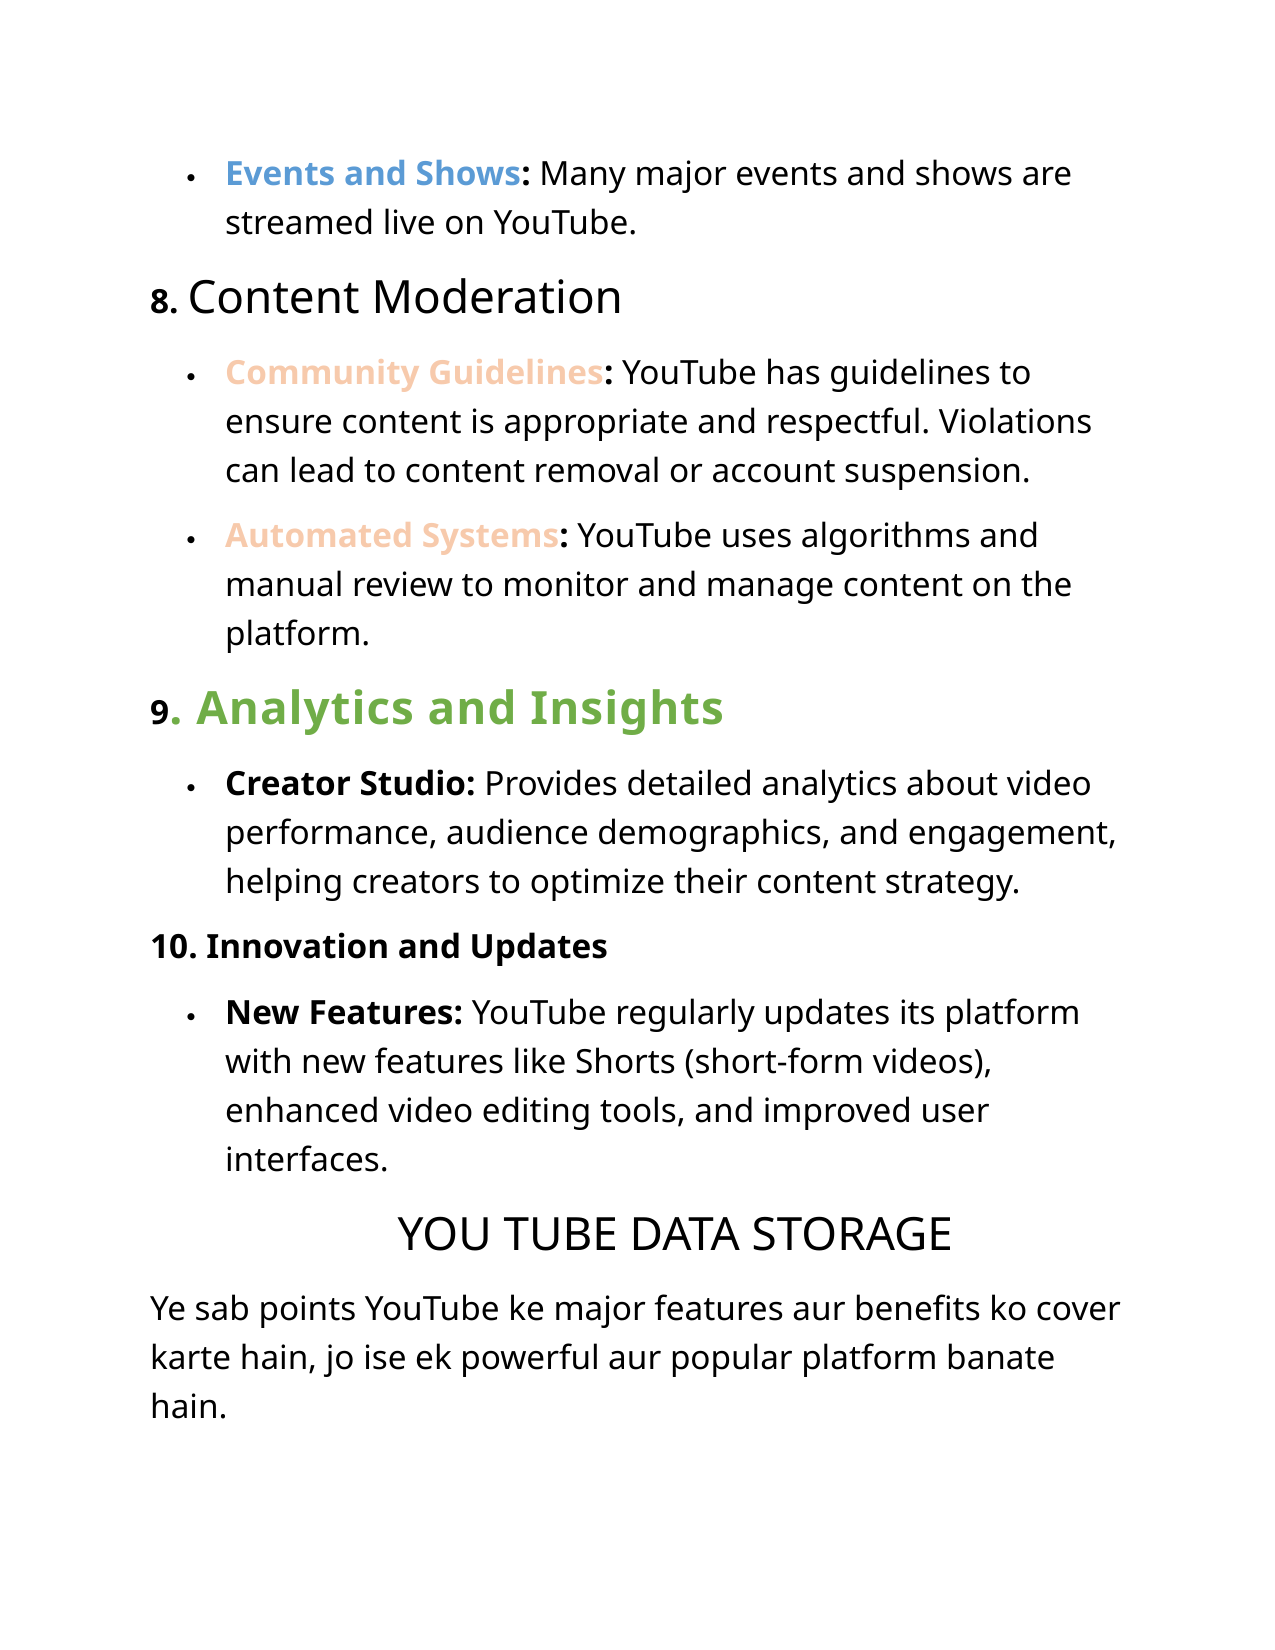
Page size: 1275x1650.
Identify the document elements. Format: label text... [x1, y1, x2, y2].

text Ye sab points YouTube ke major features aur benefits ko cover karte hain, jo ise ek powerful aur popular platform banate hain. [150, 1285, 1125, 1428]
text 8. Content Moderation [150, 264, 1125, 327]
list Creator Studio: Provides detailed analytics about video performance, audience demographics, and engagement, helping creators to optimize their content strategy. [187, 759, 1125, 903]
list Events and Shows: Many major events and shows are streamed live on YouTube. [187, 150, 1125, 244]
list New Features: YouTube regularly updates its platform with new features like Shorts (short-form videos), enhanced video editing tools, and improved user interfaces. [187, 989, 1125, 1181]
text 10. Innovation and Updates [150, 923, 1125, 968]
text 9. Analytics and Insights [150, 676, 1125, 738]
list Automated Systems: YouTube uses algorithms and manual review to monitor and manage content on the platform. [187, 512, 1125, 655]
list Community Guidelines: YouTube has guidelines to ensure content is appropriate and respectful. Violations can lead to content removal or account suspension. [187, 348, 1125, 492]
text YOU TUBE DATA STORAGE [225, 1201, 1125, 1264]
